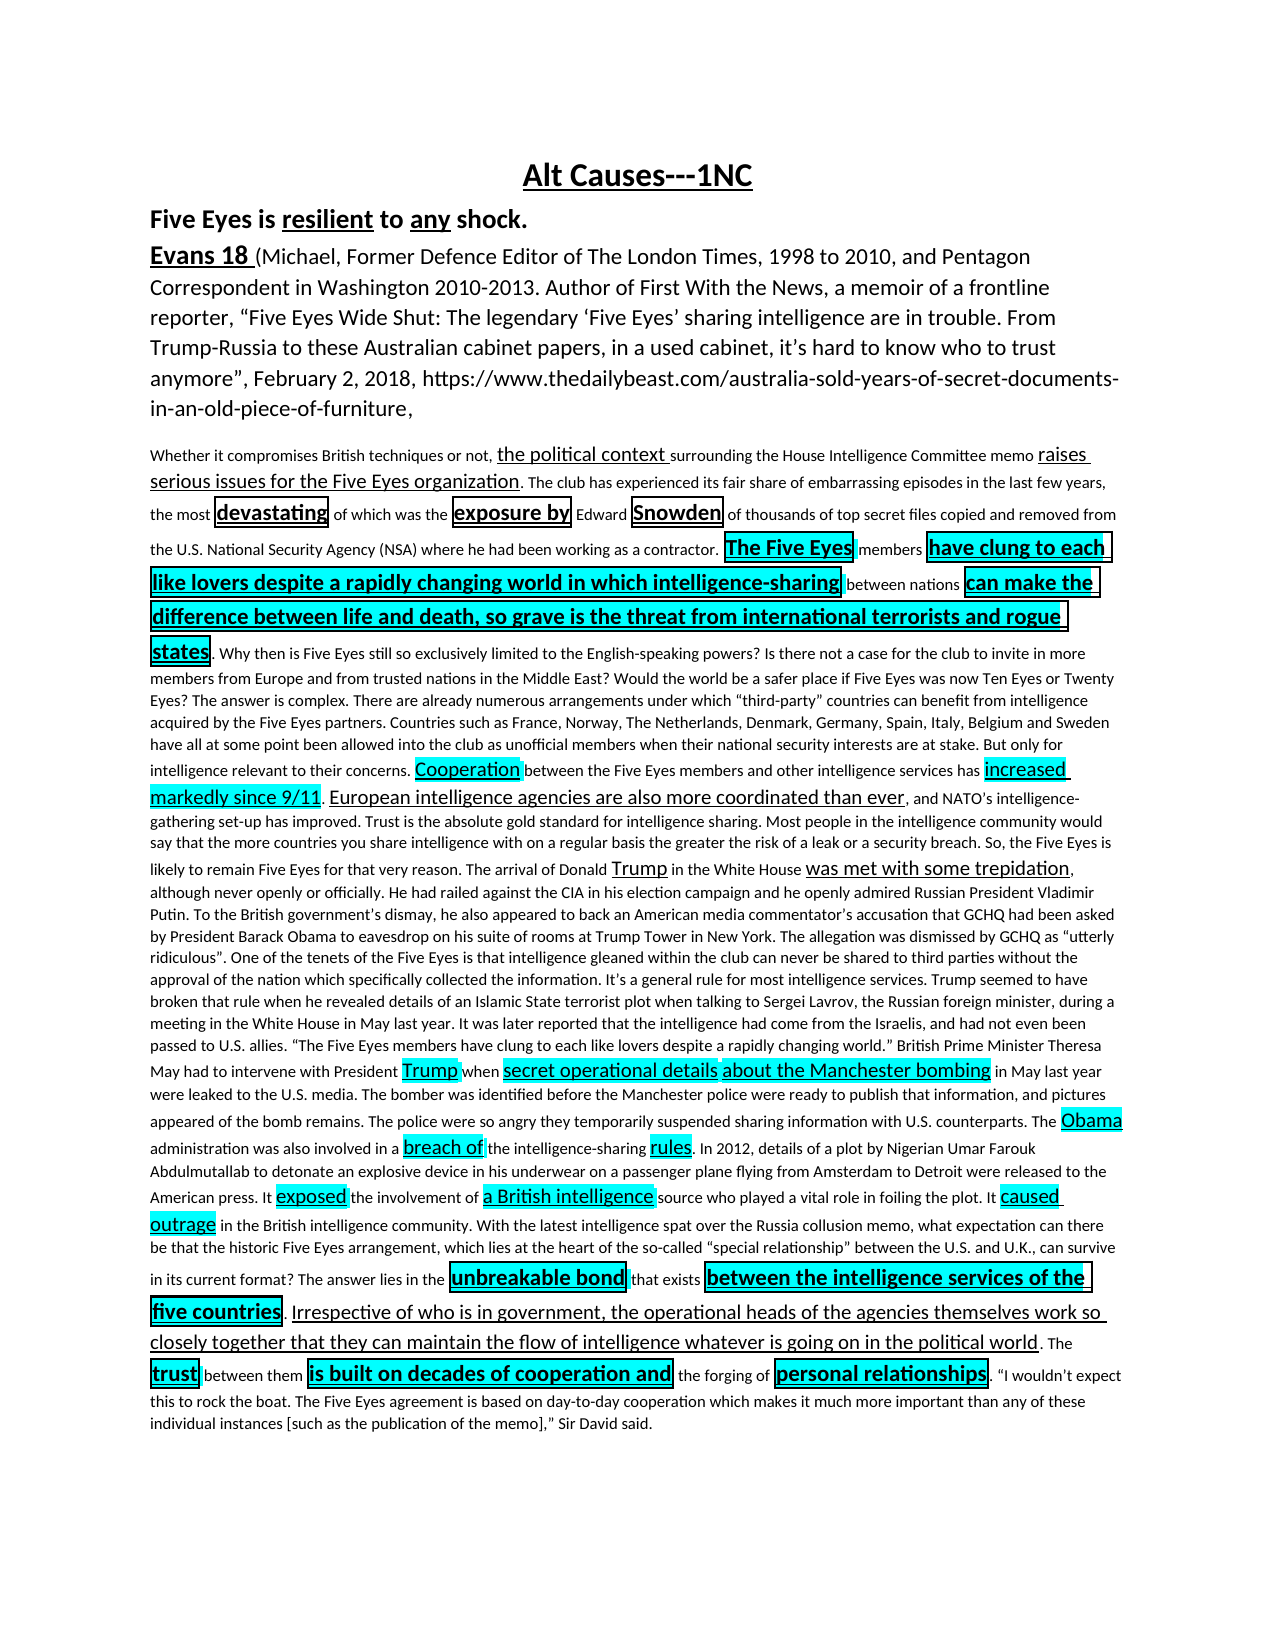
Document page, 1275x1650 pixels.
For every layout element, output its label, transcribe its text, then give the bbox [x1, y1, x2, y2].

subtitle Alt Causes---1NC [150, 154, 1125, 195]
text Whether it compromises British techniques or not, the political context surrounding the House Intelligence Committee memo raises serious issues for the Five Eyes organization. The club has experienced its fair share of embarrassing episodes in the last few years, the most devastating of which was the exposure by Edward Snowden of thousands of top secret files copied and removed from the U.S. National Security Agency (NSA) where he had been working as a contractor. The Five Eyes members have clung to each like lovers despite a rapidly changing world in which intelligence-sharing between nations can make the difference between life and death, so grave is the threat from international terrorists and rogue states. Why then is Five Eyes still so exclusively limited to the English-speaking powers? Is there not a case for the club to invite in more members from Europe and from trusted nations in the Middle East? Would the world be a safer place if Five Eyes was now Ten Eyes or Twenty Eyes? The answer is complex. There are already numerous arrangements under which “third-party” countries can benefit from intelligence acquired by the Five Eyes partners. Countries such as France, Norway, The Netherlands, Denmark, Germany, Spain, Italy, Belgium and Sweden have all at some point been allowed into the club as unofficial members when their national security interests are at stake. But only for intelligence relevant to their concerns. Cooperation between the Five Eyes members and other intelligence services has increased markedly since 9/11. European intelligence agencies are also more coordinated than ever, and NATO’s intelligence-gathering set-up has improved. Trust is the absolute gold standard for intelligence sharing. Most people in the intelligence community would say that the more countries you share intelligence with on a regular basis the greater the risk of a leak or a security breach. So, the Five Eyes is likely to remain Five Eyes for that very reason. The arrival of Donald Trump in the White House was met with some trepidation, although never openly or officially. He had railed against the CIA in his election campaign and he openly admired Russian President Vladimir Putin. To the British government’s dismay, he also appeared to back an American media commentator’s accusation that GCHQ had been asked by President Barack Obama to eavesdrop on his suite of rooms at Trump Tower in New York. The allegation was dismissed by GCHQ as “utterly ridiculous”. One of the tenets of the Five Eyes is that intelligence gleaned within the club can never be shared to third parties without the approval of the nation which specifically collected the information. It’s a general rule for most intelligence services. Trump seemed to have broken that rule when he revealed details of an Islamic State terrorist plot when talking to Sergei Lavrov, the Russian foreign minister, during a meeting in the White House in May last year. It was later reported that the intelligence had come from the Israelis, and had not even been passed to U.S. allies. “The Five Eyes members have clung to each like lovers despite a rapidly changing world.” British Prime Minister Theresa May had to intervene with President Trump when secret operational details about the Manchester bombing in May last year were leaked to the U.S. media. The bomber was identified before the Manchester police were ready to publish that information, and pictures appeared of the bomb remains. The police were so angry they temporarily suspended sharing information with U.S. counterparts. The Obama administration was also involved in a breach of the intelligence-sharing rules. In 2012, details of a plot by Nigerian Umar Farouk Abdulmutallab to detonate an explosive device in his underwear on a passenger plane flying from Amsterdam to Detroit were released to the American press. It exposed the involvement of a British intelligence source who played a vital role in foiling the plot. It caused outrage in the British intelligence community. With the latest intelligence spat over the Russia collusion memo, what expectation can there be that the historic Five Eyes arrangement, which lies at the heart of the so-called “special relationship” between the U.S. and U.K., can survive in its current format? The answer lies in the unbreakable bond that exists between the intelligence services of the five countries. Irrespective of who is in government, the operational heads of the agencies themselves work so closely together that they can maintain the flow of intelligence whatever is going on in the political world. The trust between them is built on decades of cooperation and the forging of personal relationships. “I wouldn’t expect this to rock the boat. The Five Eyes agreement is based on day-to-day cooperation which makes it much more important than any of these individual instances [such as the publication of the memo],” Sir David said. [150, 441, 1125, 1433]
subtitle Five Eyes is resilient to any shock. [150, 202, 1125, 235]
text Evans 18 (Michael, Former Defence Editor of The London Times, 1998 to 2010, and Pentagon Correspondent in Washington 2010-2013. Author of First With the News, a memoir of a frontline reporter, “Five Eyes Wide Shut: The legendary ‘Five Eyes’ sharing intelligence are in trouble. From Trump-Russia to these Australian cabinet papers, in a used cabinet, it’s hard to know who to trust anymore”, February 2, 2018, https://www.thedailybeast.com/australia-sold-years-of-secret-documents-in-an-old-piece-of-furniture, [150, 238, 1125, 422]
